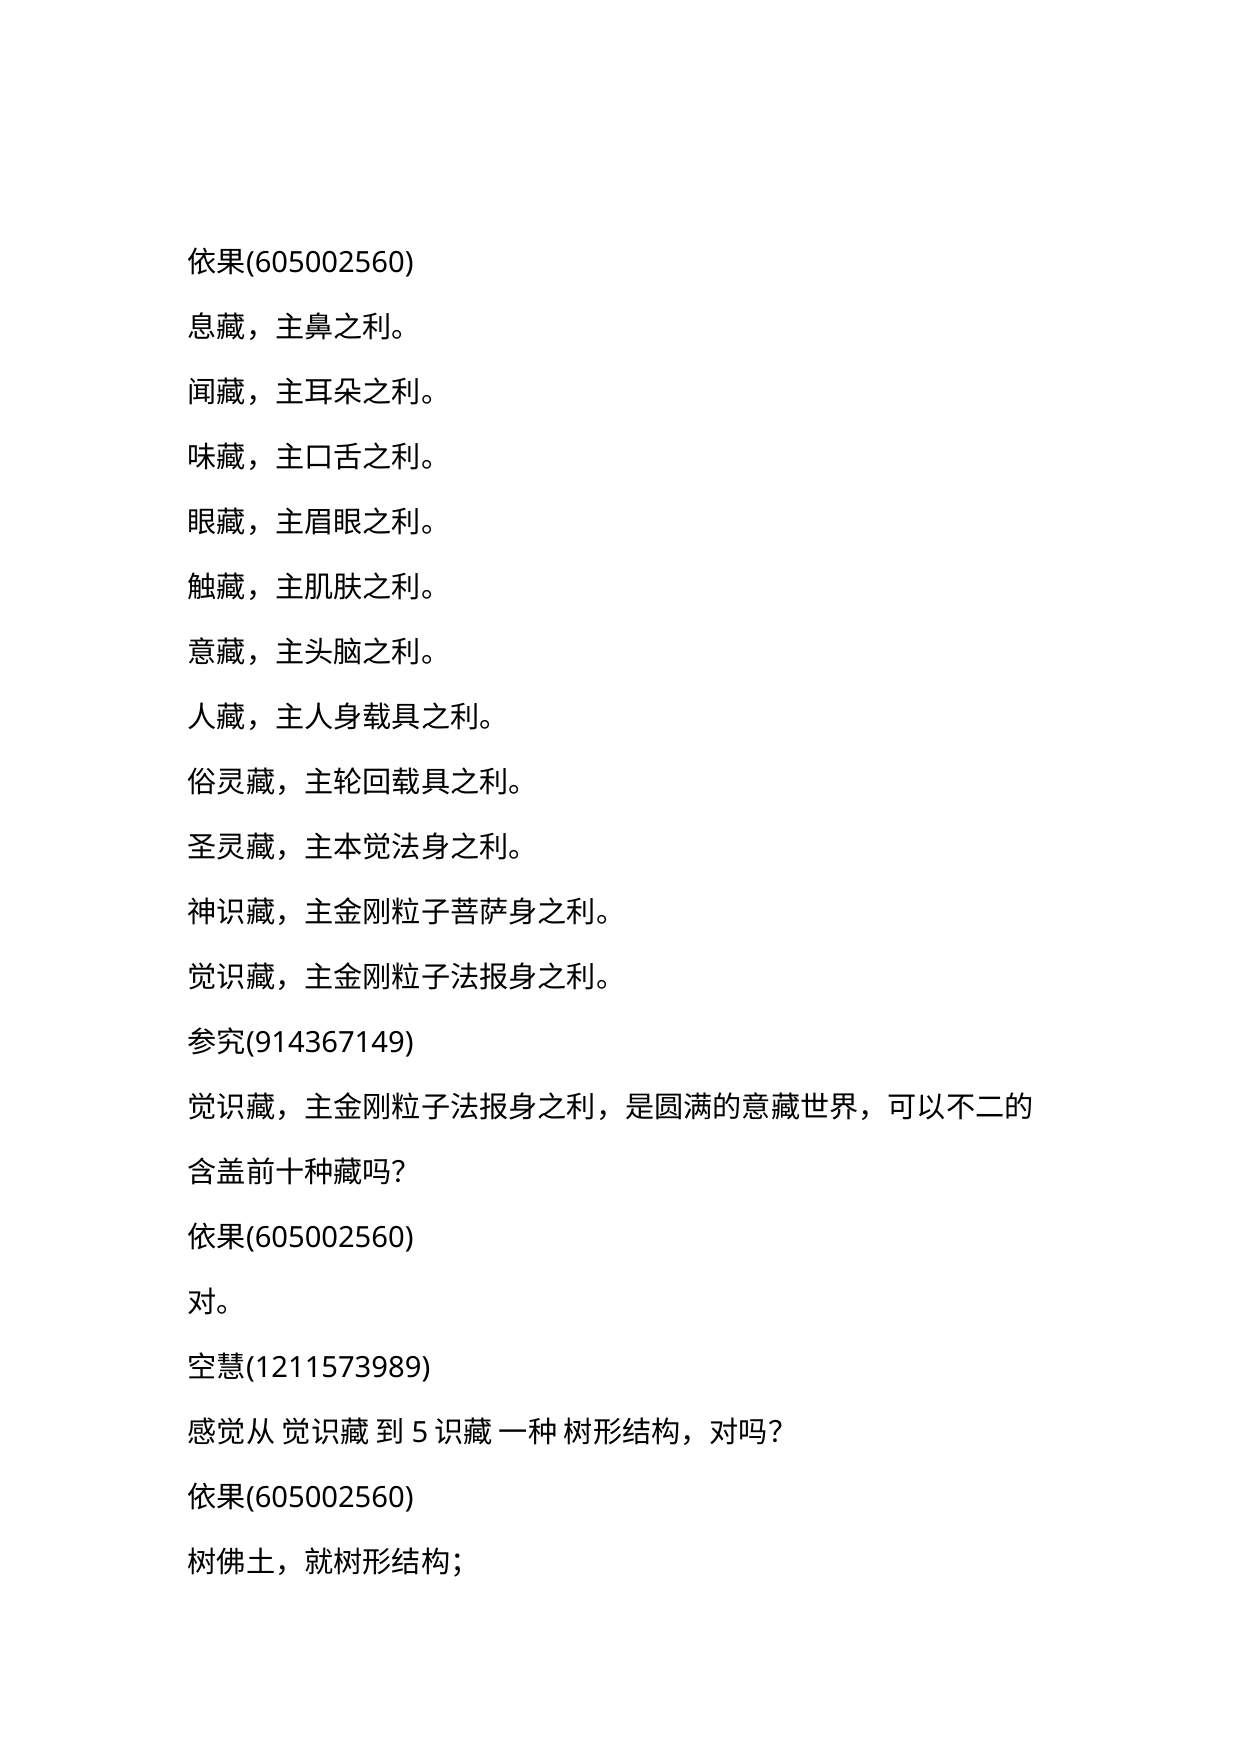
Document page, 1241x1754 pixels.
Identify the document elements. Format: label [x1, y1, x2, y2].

text [187, 162, 1053, 1592]
